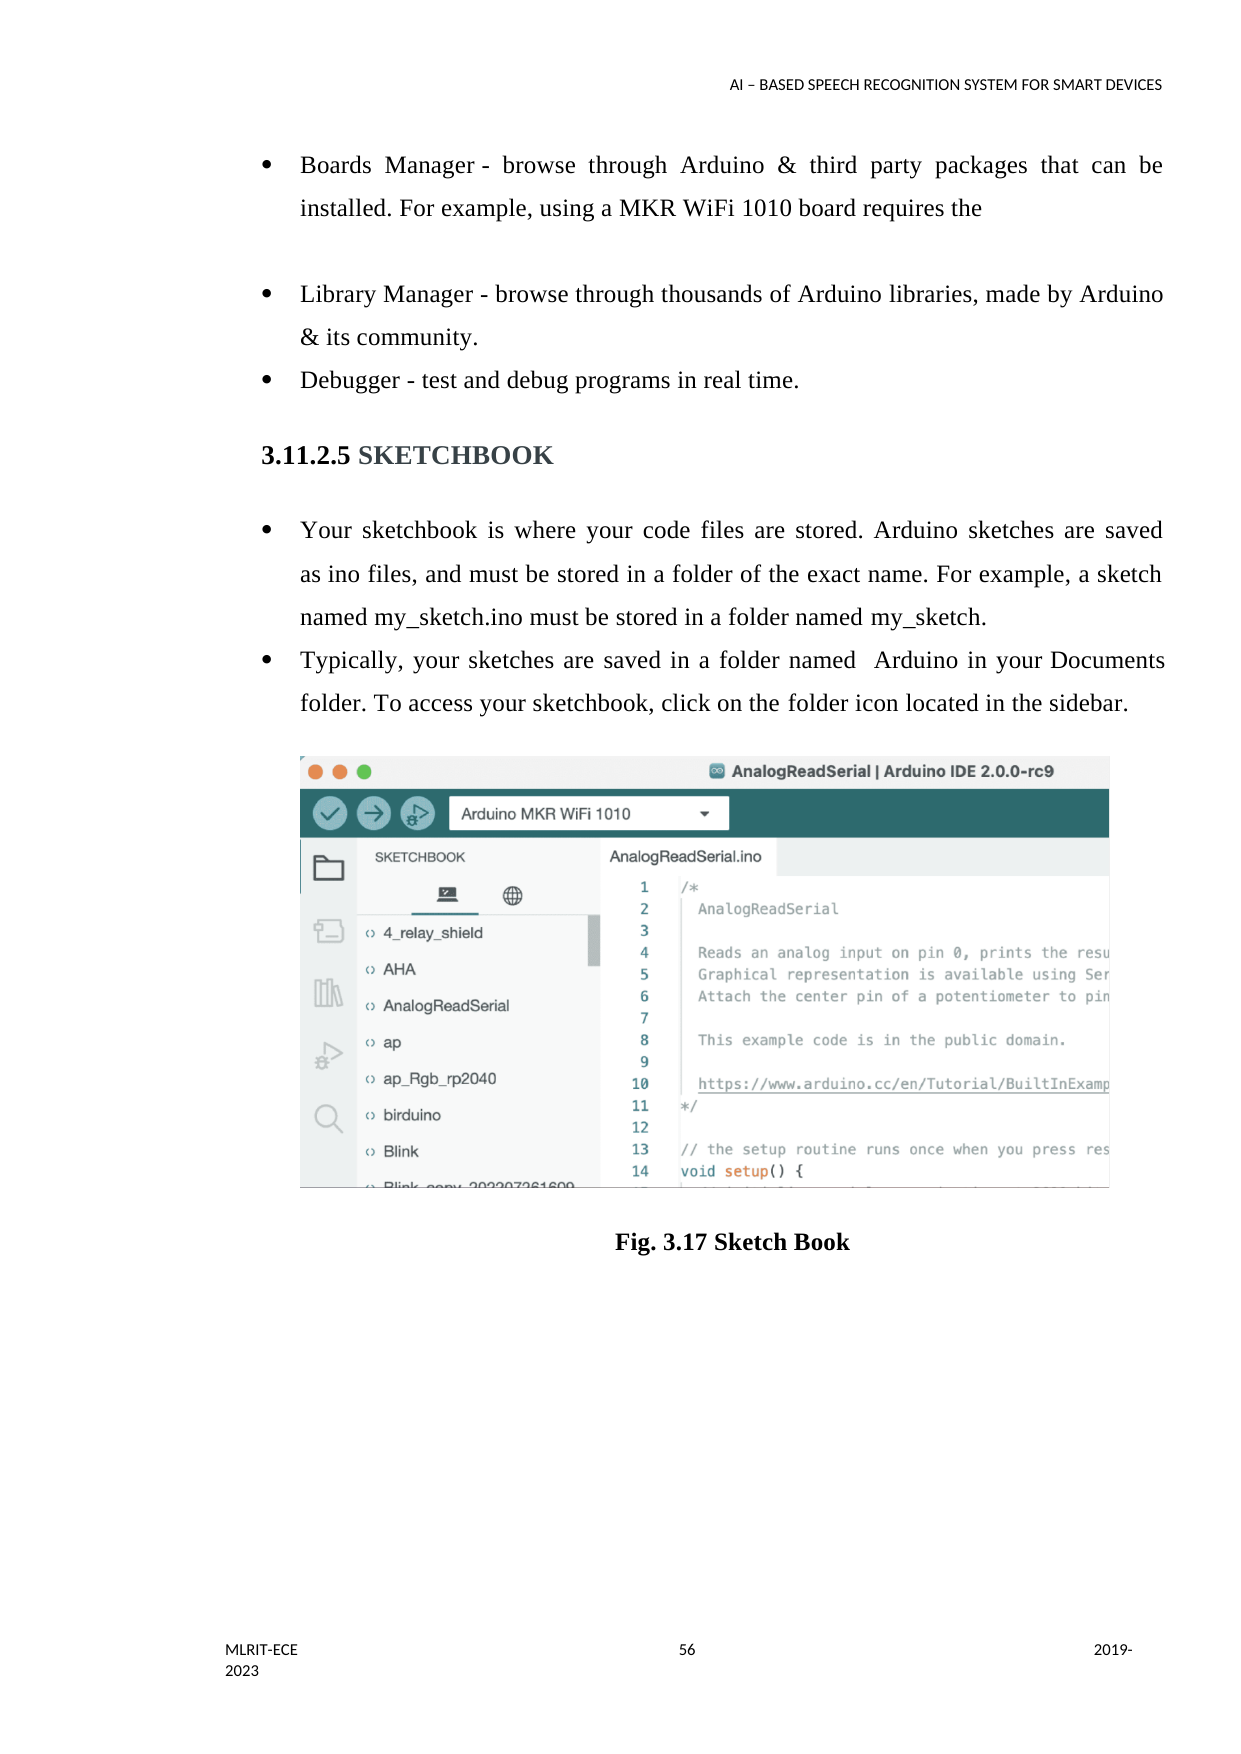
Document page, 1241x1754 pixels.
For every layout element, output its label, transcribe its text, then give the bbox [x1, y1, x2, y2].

picture [300, 756, 1110, 1188]
list Debugger - test and debug programs in real time. [262, 366, 1165, 394]
list Boards Manager - browse through Arduino & third party packages that can be installed. For example, using a MKR WiFi 1010 board requires the [262, 150, 1165, 265]
list Library Manager - browse through thousands of Arduino libraries, made by Arduino & its community. [262, 279, 1165, 351]
list Your sketchbook is where your code files are stored. Arduino sketches are saved as ino files, and must be stored in a folder of the exact name. For example, a sketch named my_sketch.ino must be stored in a folder named my_sketch. [262, 516, 1165, 631]
subtitle 3.11.2.5 SKETCHBOOK [225, 438, 1165, 470]
list Typically, your sketches are saved in a folder named Arduino in your Documents folder. To access your sketchbook, click on the folder icon located in the sidebar. [262, 645, 1165, 717]
text Fig. 3.17 Sketch Book [300, 1227, 1165, 1256]
